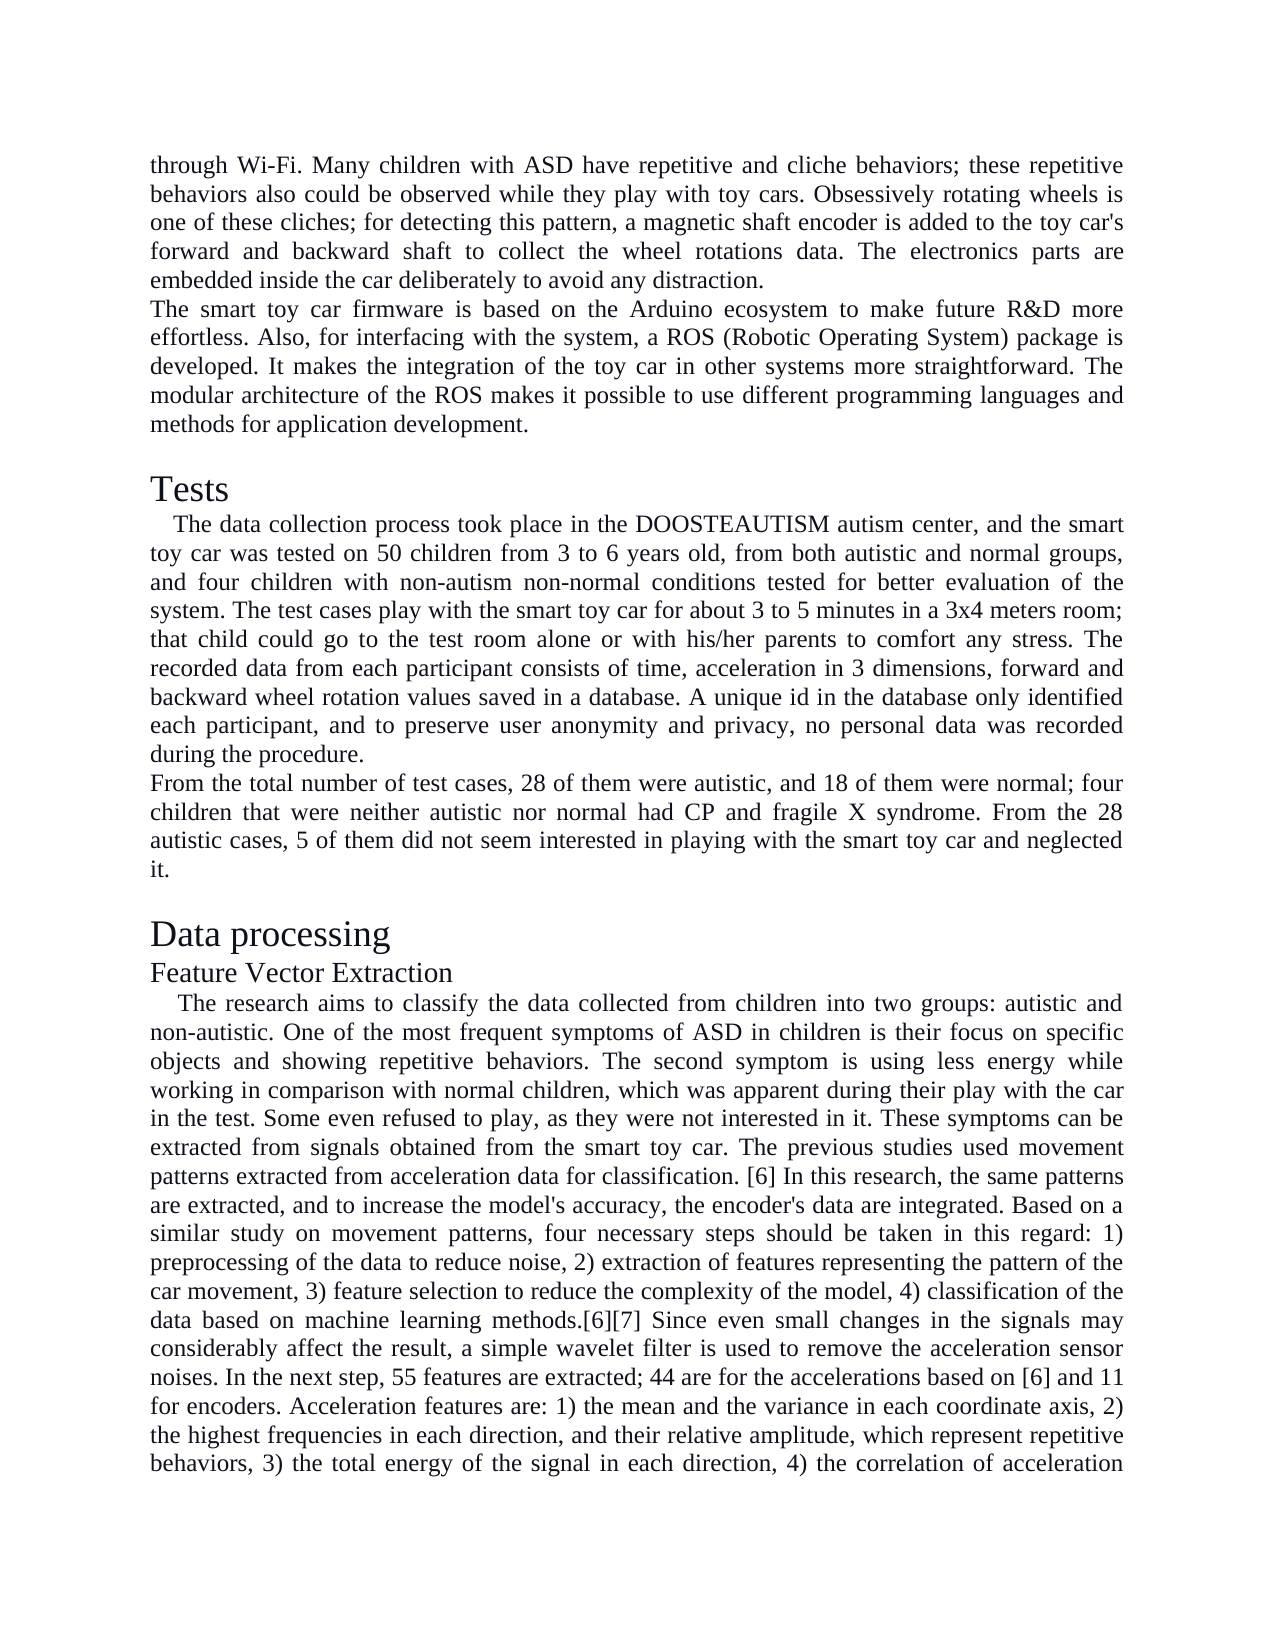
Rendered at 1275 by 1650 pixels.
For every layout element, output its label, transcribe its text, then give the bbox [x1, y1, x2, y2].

text The smart toy car firmware is based on the Arduino ecosystem to make future R&D more effortless. Also, for interfacing with the system, a ROS (Robotic Operating System) package is developed. It makes the integration of the toy car in other systems more straightforward. The modular architecture of the ROS makes it possible to use different programming languages and methods for application development. [150, 294, 1125, 437]
text Data processing [150, 912, 1125, 955]
text From the total number of test cases, 28 of them were autistic, and 18 of them were normal; four children that were neither autistic nor normal had CP and fragile X syndrome. From the 28 autistic cases, 5 of them did not seem interested in playing with the smart toy car and neglected it. [150, 768, 1125, 883]
text Tests [150, 466, 1125, 509]
text The data collection process took place in the DOOSTEAUTISM autism center, and the smart toy car was tested on 50 children from 3 to 6 years old, from both autistic and normal groups, and four children with non-autism non-normal conditions tested for better evaluation of the system. The test cases play with the smart toy car for about 3 to 5 minutes in a 3x4 meters room; that child could go to the test room alone or with his/her parents to comfort any stress. The recorded data from each participant consists of time, acceleration in 3 dimensions, forward and backward wheel rotation values saved in a database. A unique id in the database only identified each participant, and to preserve user anonymity and privacy, no personal data was recorded during the procedure. [150, 509, 1125, 768]
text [150, 988, 1125, 1477]
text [150, 150, 1125, 294]
text Feature Vector Extraction [150, 955, 1125, 988]
